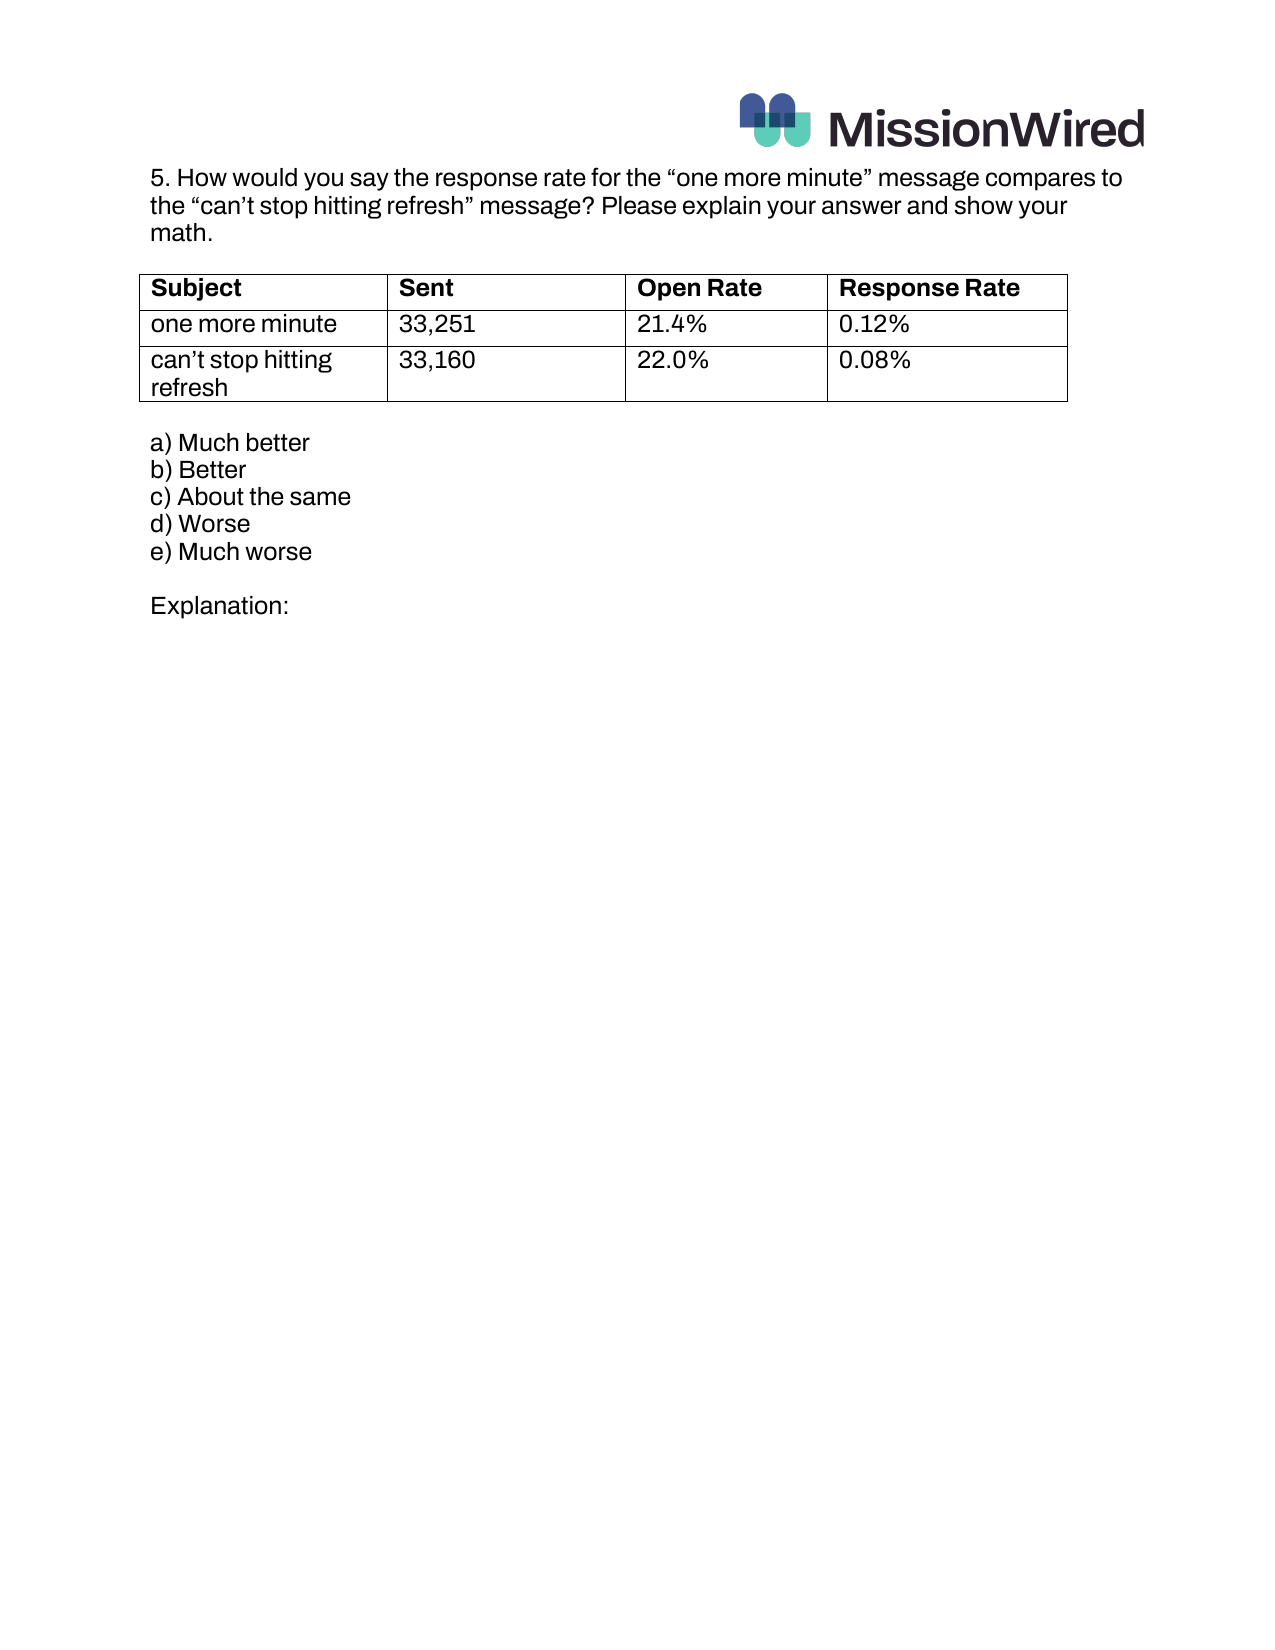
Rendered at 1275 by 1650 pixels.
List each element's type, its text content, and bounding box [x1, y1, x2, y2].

text a) Much better [150, 429, 1125, 457]
table_header Subject [140, 275, 387, 310]
text Explanation: [150, 592, 1125, 620]
text c) About the same [150, 484, 1125, 511]
table_cell 22.0% [626, 347, 827, 401]
picture [739, 93, 1144, 147]
table_cell one more minute [140, 311, 387, 346]
text b) Better [150, 457, 1125, 484]
text 5. How would you say the response rate for the “one more minute” message compares to the “can’t stop hitting refresh” message? Please explain your answer and show your math. [150, 150, 1125, 246]
table_cell 33,251 [388, 311, 625, 346]
table_cell 33,160 [388, 347, 625, 401]
table_cell 0.12% [828, 311, 1067, 346]
text d) Worse [150, 511, 1125, 538]
text e) Much worse [150, 538, 1125, 565]
table_header Response Rate [828, 275, 1067, 310]
table_cell 21.4% [626, 311, 827, 346]
table_cell 0.08% [828, 347, 1067, 401]
table_header Sent [388, 275, 625, 310]
table_cell can’t stop hitting refresh [140, 347, 387, 401]
table_header Open Rate [626, 275, 827, 310]
